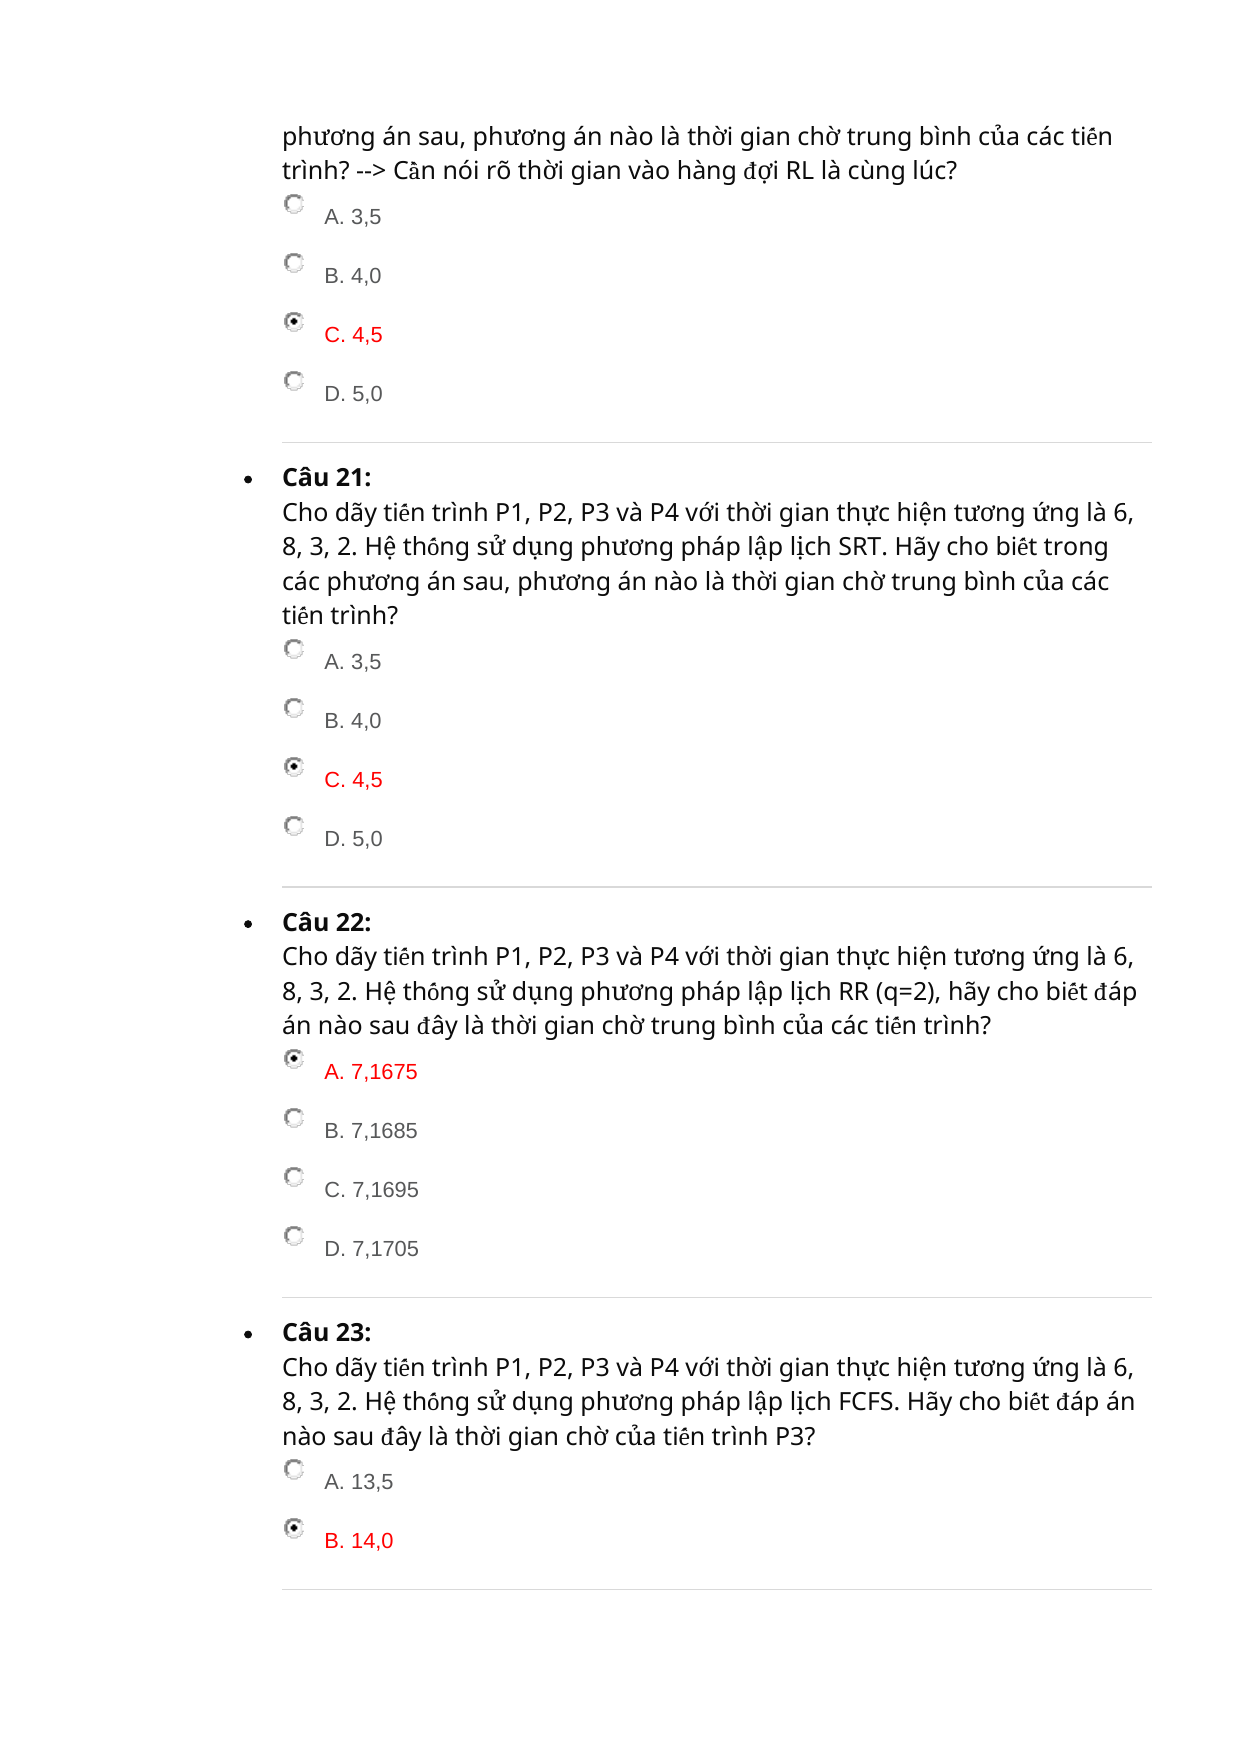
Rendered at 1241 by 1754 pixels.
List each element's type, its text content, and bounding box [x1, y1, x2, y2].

list Câu 21: [244, 460, 1152, 494]
text D. 5,0 [282, 364, 1152, 442]
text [282, 118, 1152, 187]
text C. 4,5 [282, 305, 1152, 347]
text C. 4,5 [282, 749, 1152, 792]
text B. 7,1685 [282, 1101, 1152, 1143]
text Cho dãy tiến trình P1, P2, P3 và P4 với thời gian thực hiện tương ứng là 6, 8, 3, 2. Hệ thống sử dụng phương pháp lập lịch RR (q=2), hãy cho biết đáp án nào sau đây là thời gian chờ trung bình của các tiến trình? [282, 939, 1152, 1042]
text Cho dãy tiến trình P1, P2, P3 và P4 với thời gian thực hiện tương ứng là 6, 8, 3, 2. Hệ thống sử dụng phương pháp lập lịch FCFS. Hãy cho biết đáp án nào sau đây là thời gian chờ của tiến trình P3? [282, 1349, 1152, 1452]
text B. 14,0 [282, 1511, 1152, 1589]
text D. 5,0 [282, 808, 1152, 886]
text B. 4,0 [282, 691, 1152, 733]
text Cho dãy tiến trình P1, P2, P3 và P4 với thời gian thực hiện tương ứng là 6, 8, 3, 2. Hệ thống sử dụng phương pháp lập lịch SRT. Hãy cho biết trong các phương án sau, phương án nào là thời gian chờ trung bình của các tiến trình? [282, 494, 1152, 632]
text A. 3,5 [282, 187, 1152, 229]
text A. 3,5 [282, 632, 1152, 674]
text A. 13,5 [282, 1452, 1152, 1494]
list Câu 23: [244, 1315, 1152, 1349]
text C. 7,1695 [282, 1160, 1152, 1202]
text B. 4,0 [282, 246, 1152, 288]
text D. 7,1705 [282, 1219, 1152, 1297]
text A. 7,1675 [282, 1042, 1152, 1084]
list Câu 22: [244, 904, 1152, 939]
